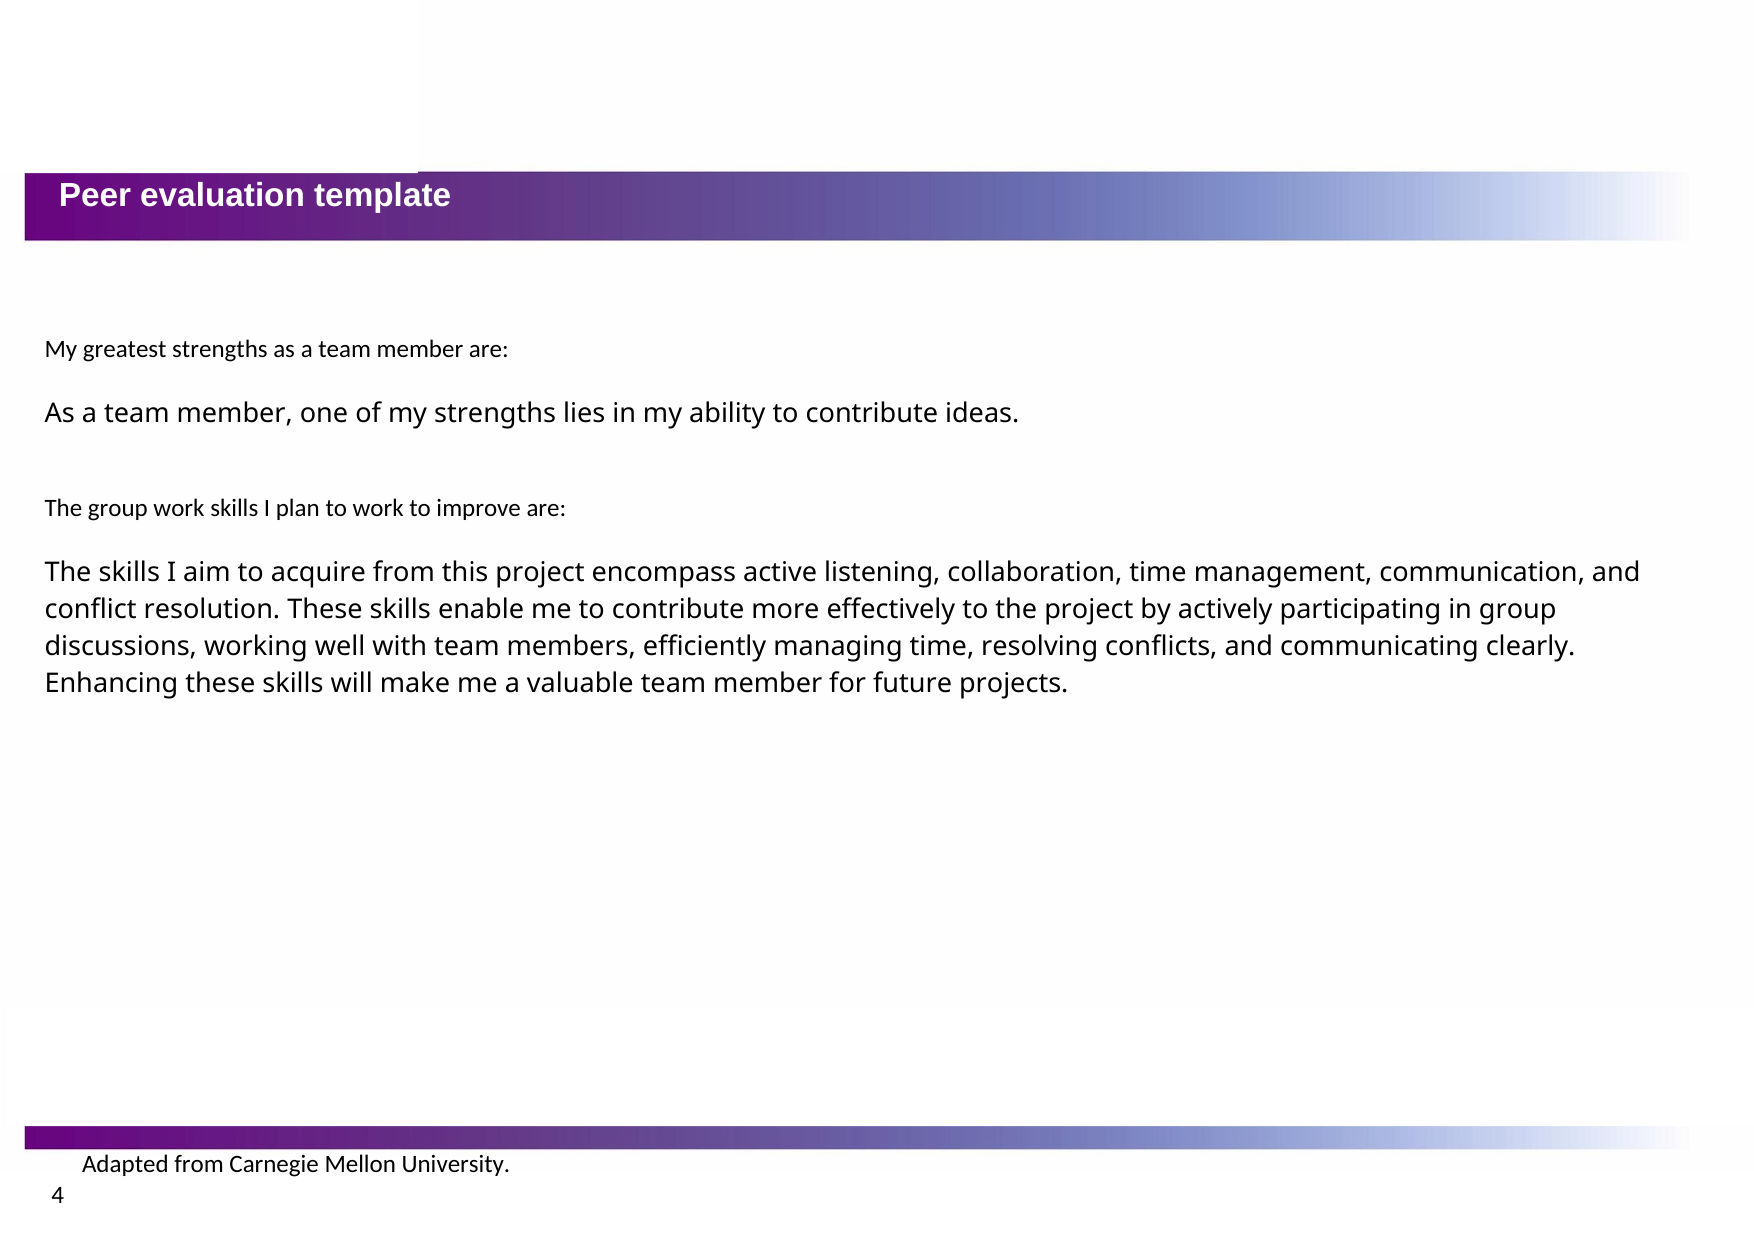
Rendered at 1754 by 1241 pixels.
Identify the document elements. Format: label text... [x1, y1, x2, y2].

text The skills I aim to acquire from this project encompass active listening, collaboration, time management, communication, and conflict resolution. These skills enable me to contribute more effectively to the project by actively participating in group discussions, working well with team members, efficiently managing time, resolving conflicts, and communicating clearly. Enhancing these skills will make me a valuable team member for future projects. [44, 553, 1710, 700]
text As a team member, one of my strengths lies in my ability to contribute ideas. [44, 394, 1710, 431]
picture [214, 1162, 219, 1171]
picture [421, 1162, 426, 1171]
picture [328, 1160, 341, 1171]
picture [193, 1162, 200, 1170]
picture [1, 0, 1754, 1171]
picture [99, 1162, 105, 1170]
picture [207, 1162, 212, 1171]
text The group work skills I plan to work to improve are: [44, 492, 1710, 522]
text My greatest strengths as a team member are: [44, 333, 1710, 363]
picture [372, 1162, 379, 1170]
picture [386, 1162, 391, 1171]
picture [158, 1162, 164, 1170]
picture [267, 1162, 272, 1171]
picture [488, 1161, 496, 1171]
picture [125, 1162, 131, 1170]
